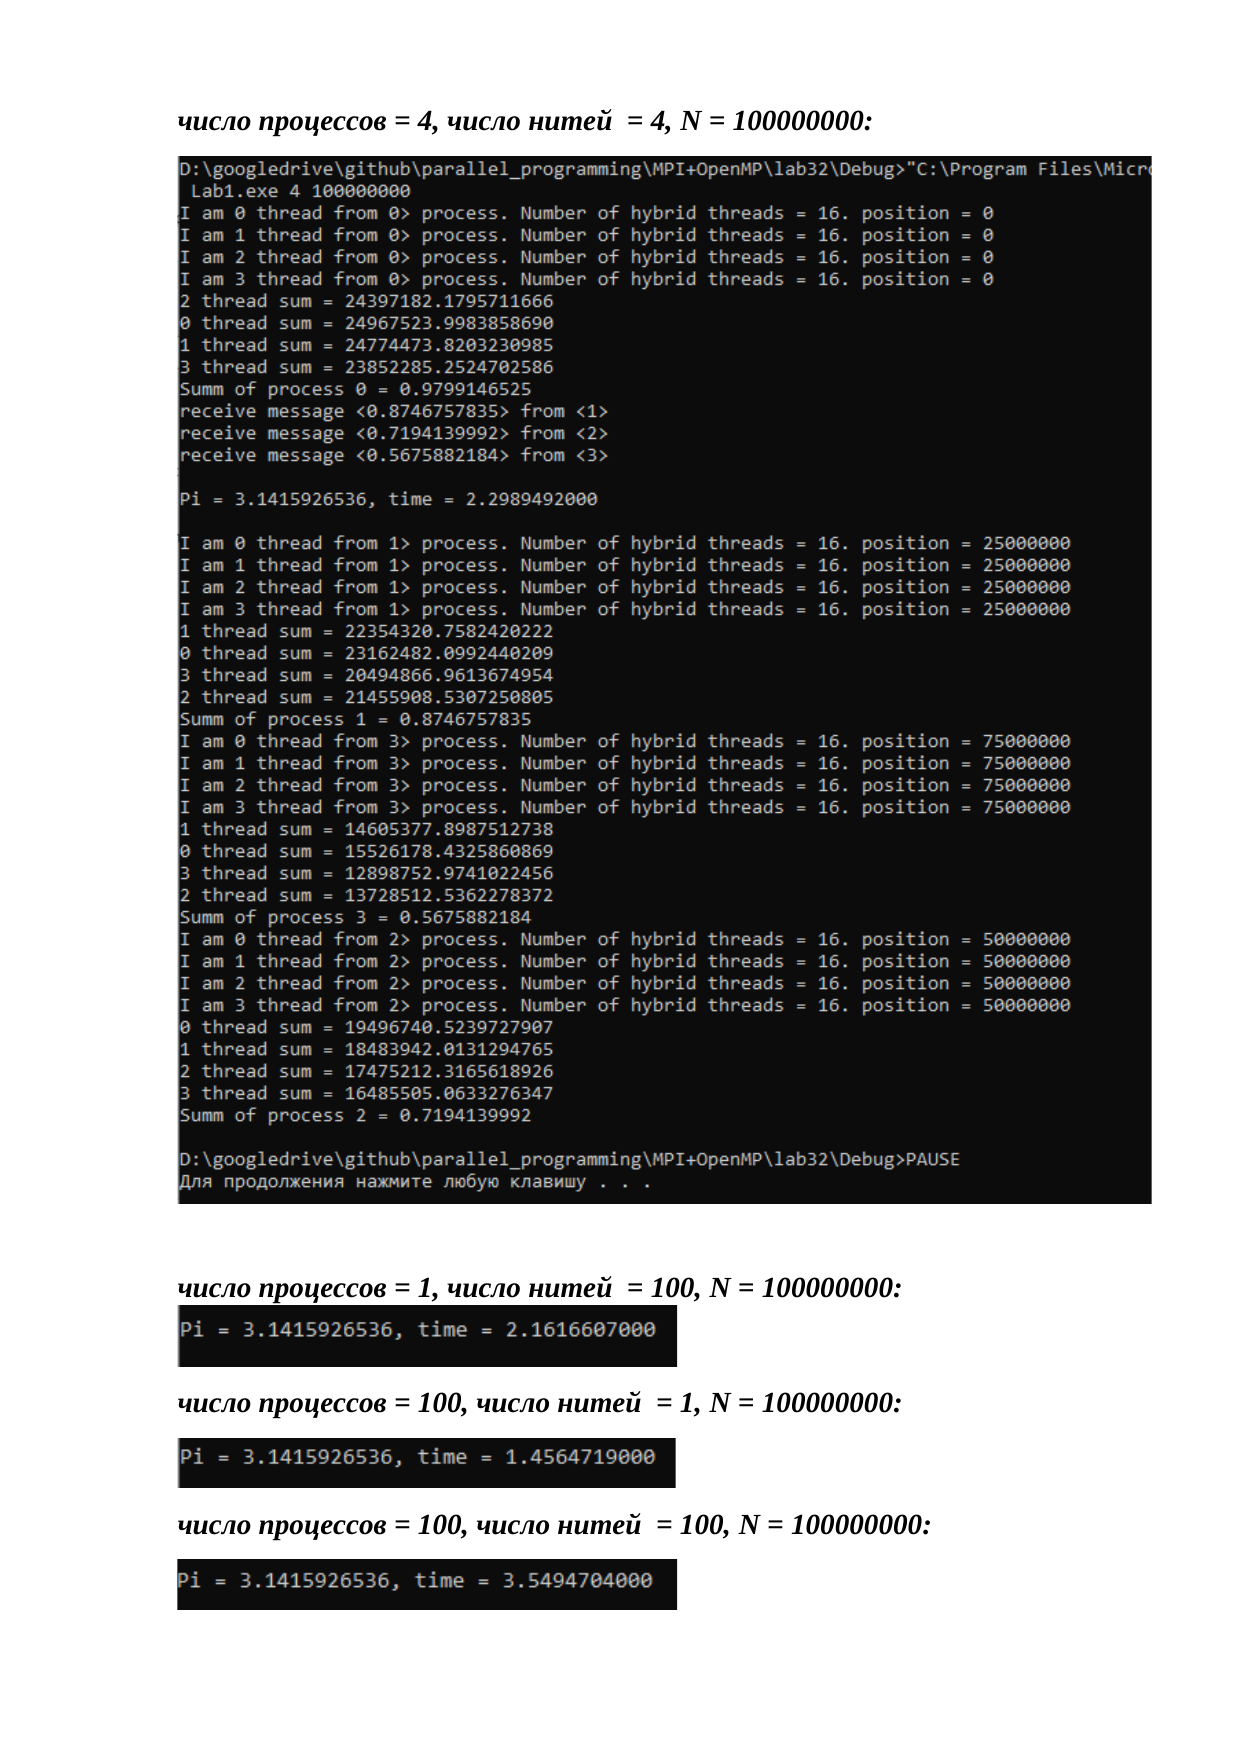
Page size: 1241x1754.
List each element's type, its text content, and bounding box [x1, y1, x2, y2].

picture [177, 1559, 678, 1610]
text число процессов = 100, число нитей = 100, N = 100000000: [177, 1507, 1152, 1540]
picture [177, 1438, 676, 1488]
text число процессов = 4, число нитей = 4, N = 100000000: [177, 103, 1152, 137]
picture [177, 1305, 678, 1367]
picture [177, 156, 1152, 1204]
text число процессов = 100, число нитей = 1, N = 100000000: [177, 1385, 1152, 1419]
